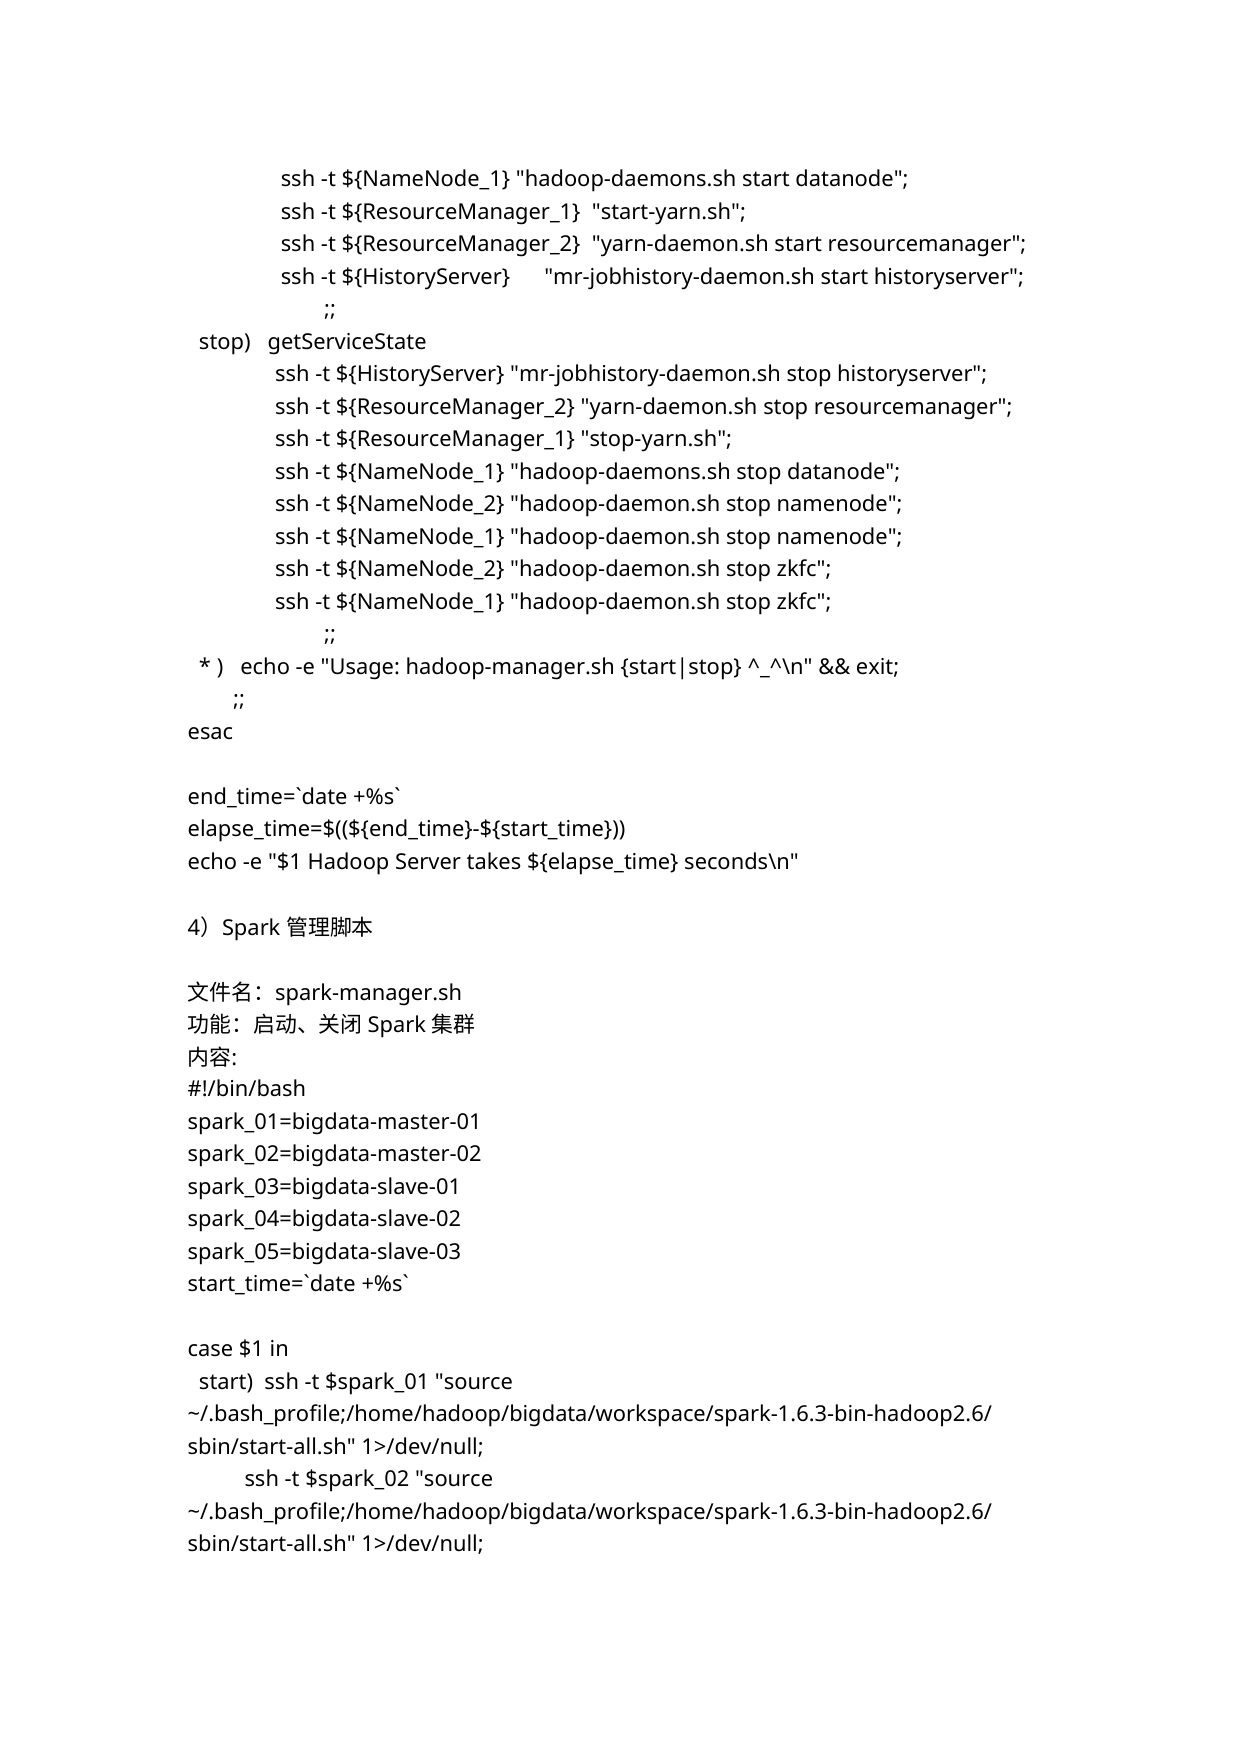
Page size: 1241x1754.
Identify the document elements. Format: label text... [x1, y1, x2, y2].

text spark_03=bigdata-slave-01 [187, 1169, 1053, 1202]
text start_time=`date +%s` [187, 1267, 1053, 1299]
text ;; [187, 292, 1053, 324]
text ssh -t ${NameNode_1} "hadoop-daemon.sh stop namenode"; [187, 519, 1053, 552]
text spark_05=bigdata-slave-03 [187, 1234, 1053, 1267]
text 文件名：spark-manager.sh [187, 974, 1053, 1007]
text ;; [187, 617, 1053, 649]
text ssh -t ${ResourceManager_1} "stop-yarn.sh"; [187, 422, 1053, 454]
text ssh -t ${HistoryServer} "mr-jobhistory-daemon.sh start historyserver"; [187, 259, 1053, 292]
text ssh -t ${NameNode_2} "hadoop-daemon.sh stop namenode"; [187, 487, 1053, 519]
text 功能：启动、关闭 Spark 集群 [187, 1007, 1053, 1039]
text esac [187, 714, 1053, 747]
text #!/bin/bash [187, 1072, 1053, 1104]
text 4）Spark 管理脚本 [187, 909, 1053, 942]
text * ) echo -e "Usage: hadoop-manager.sh {start|stop} ^_^\n" && exit; [187, 649, 1053, 682]
text ssh -t ${NameNode_1} "hadoop-daemons.sh stop datanode"; [187, 454, 1053, 487]
text start) ssh -t $spark_01 "source ~/.bash_profile;/home/hadoop/bigdata/workspace/spark-1.6.3-bin-hadoop2.6/sbin/start-all.sh" 1>/dev/null; [187, 1364, 1053, 1462]
text stop) getServiceState [187, 324, 1053, 357]
text echo -e "$1 Hadoop Server takes ${elapse_time} seconds\n" [187, 844, 1053, 877]
text ssh -t ${NameNode_1} "hadoop-daemons.sh start datanode"; [187, 162, 1053, 194]
text spark_01=bigdata-master-01 [187, 1104, 1053, 1137]
text 内容: [187, 1039, 1053, 1072]
text ssh -t ${NameNode_1} "hadoop-daemon.sh stop zkfc"; [187, 584, 1053, 617]
text spark_02=bigdata-master-02 [187, 1137, 1053, 1169]
text ;; [187, 682, 1053, 714]
text ssh -t ${NameNode_2} "hadoop-daemon.sh stop zkfc"; [187, 552, 1053, 584]
text spark_04=bigdata-slave-02 [187, 1202, 1053, 1234]
text ssh -t ${ResourceManager_2} "yarn-daemon.sh stop resourcemanager"; [187, 389, 1053, 422]
text elapse_time=$((${end_time}-${start_time})) [187, 812, 1053, 844]
text case $1 in [187, 1332, 1053, 1364]
text end_time=`date +%s` [187, 779, 1053, 812]
text ssh -t ${ResourceManager_1} "start-yarn.sh"; [187, 194, 1053, 227]
text ssh -t ${ResourceManager_2} "yarn-daemon.sh start resourcemanager"; [187, 227, 1053, 259]
text ssh -t $spark_02 "source ~/.bash_profile;/home/hadoop/bigdata/workspace/spark-1.6.3-bin-hadoop2.6/sbin/start-all.sh" 1>/dev/null; [187, 1462, 1053, 1559]
text ssh -t ${HistoryServer} "mr-jobhistory-daemon.sh stop historyserver"; [187, 357, 1053, 389]
